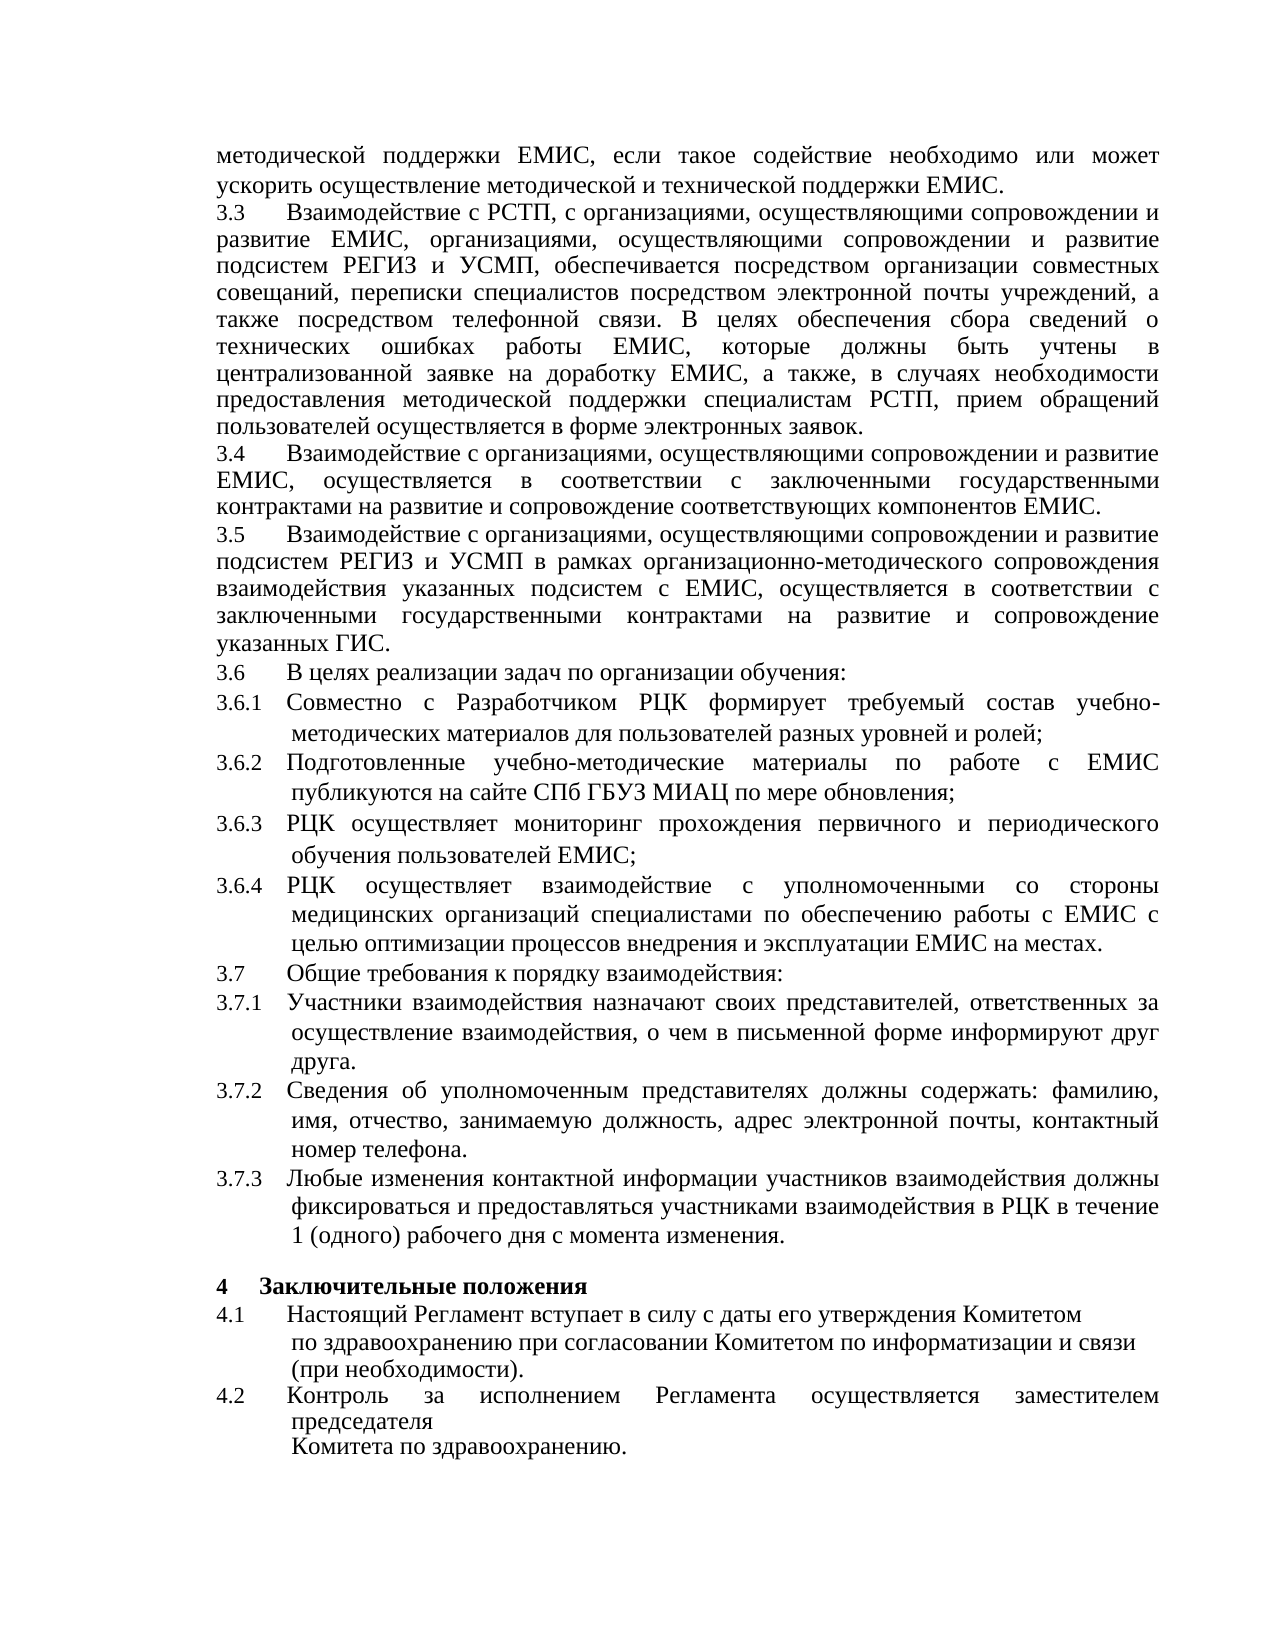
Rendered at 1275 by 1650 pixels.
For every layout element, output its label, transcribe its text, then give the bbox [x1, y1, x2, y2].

text (при необходимости). [291, 1356, 1160, 1383]
list Участники взаимодействия назначают своих представителей, ответственных за осуществление взаимодействия, о чем в письменной форме информируют друг друга. [216, 987, 1160, 1076]
list Взаимодействие с организациями, осуществляющими сопровождении и развитие подсистем РЕГИЗ и УСМП в рамках организационно-методического сопровождения взаимодействия указанных подсистем с ЕМИС, осуществляется в соответствии с заключенными государственными контрактами на развитие и сопровождение указанных ГИС. [216, 520, 1160, 657]
list В целях реализации задач по организации обучения: [216, 657, 1160, 687]
text Комитета по здравоохранению. [291, 1434, 1160, 1460]
list Любые изменения контактной информации участников взаимодействия должны фиксироваться и предоставляться участниками взаимодействия в РЦК в течение 1 (одного) рабочего дня с момента изменения. [216, 1163, 1160, 1249]
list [216, 140, 1160, 199]
list РЦК осуществляет взаимодействие с уполномоченными со стороны медицинских организаций специалистами по обеспечению работы с ЕМИС с целью оптимизации процессов внедрения и эксплуатации ЕМИС на местах. [216, 870, 1160, 958]
list Заключительные положения [216, 1273, 1160, 1300]
text по здравоохранению при согласовании Комитетом по информатизации и связи [291, 1328, 1160, 1356]
list Подготовленные учебно-методические материалы по работе с ЕМИС публикуются на сайте СПб ГБУЗ МИАЦ по мере обновления; [216, 747, 1160, 806]
list Совместно с Разработчиком РЦК формирует требуемый состав учебнометодических материалов для пользователей разных уровней и ролей; [216, 687, 1160, 747]
list Сведения об уполномоченным представителях должны содержать: фамилию, имя, отчество, занимаемую должность, адрес электронной почты, контактный номер телефона. [216, 1076, 1160, 1163]
list РЦК осуществляет мониторинг прохождения первичного и периодического обучения пользователей ЕМИС; [216, 806, 1160, 870]
list Контроль за исполнением Регламента осуществляется заместителем председателя [216, 1383, 1160, 1434]
list Настоящий Регламент вступает в силу с даты его утверждения Комитетом [216, 1300, 1160, 1328]
list Взаимодействие с РСТП, с организациями, осуществляющими сопровождении и развитие ЕМИС, организациями, осуществляющими сопровождении и развитие подсистем РЕГИЗ и УСМП, обеспечивается посредством организации совместных совещаний, переписки специалистов посредством электронной почты учреждений, а также посредством телефонной связи. В целях обеспечения сбора сведений о технических ошибках работы ЕМИС, которые должны быть учтены в централизованной заявке на доработку ЕМИС, а также, в случаях необходимости предоставления методической поддержки специалистам РСТП, прием обращений пользователей осуществляется в форме электронных заявок. [216, 199, 1160, 440]
list Взаимодействие с организациями, осуществляющими сопровождении и развитие ЕМИС, осуществляется в соответствии с заключенными государственными контрактами на развитие и сопровождение соответствующих компонентов ЕМИС. [216, 440, 1160, 520]
list Общие требования к порядку взаимодействия: [216, 958, 1160, 987]
